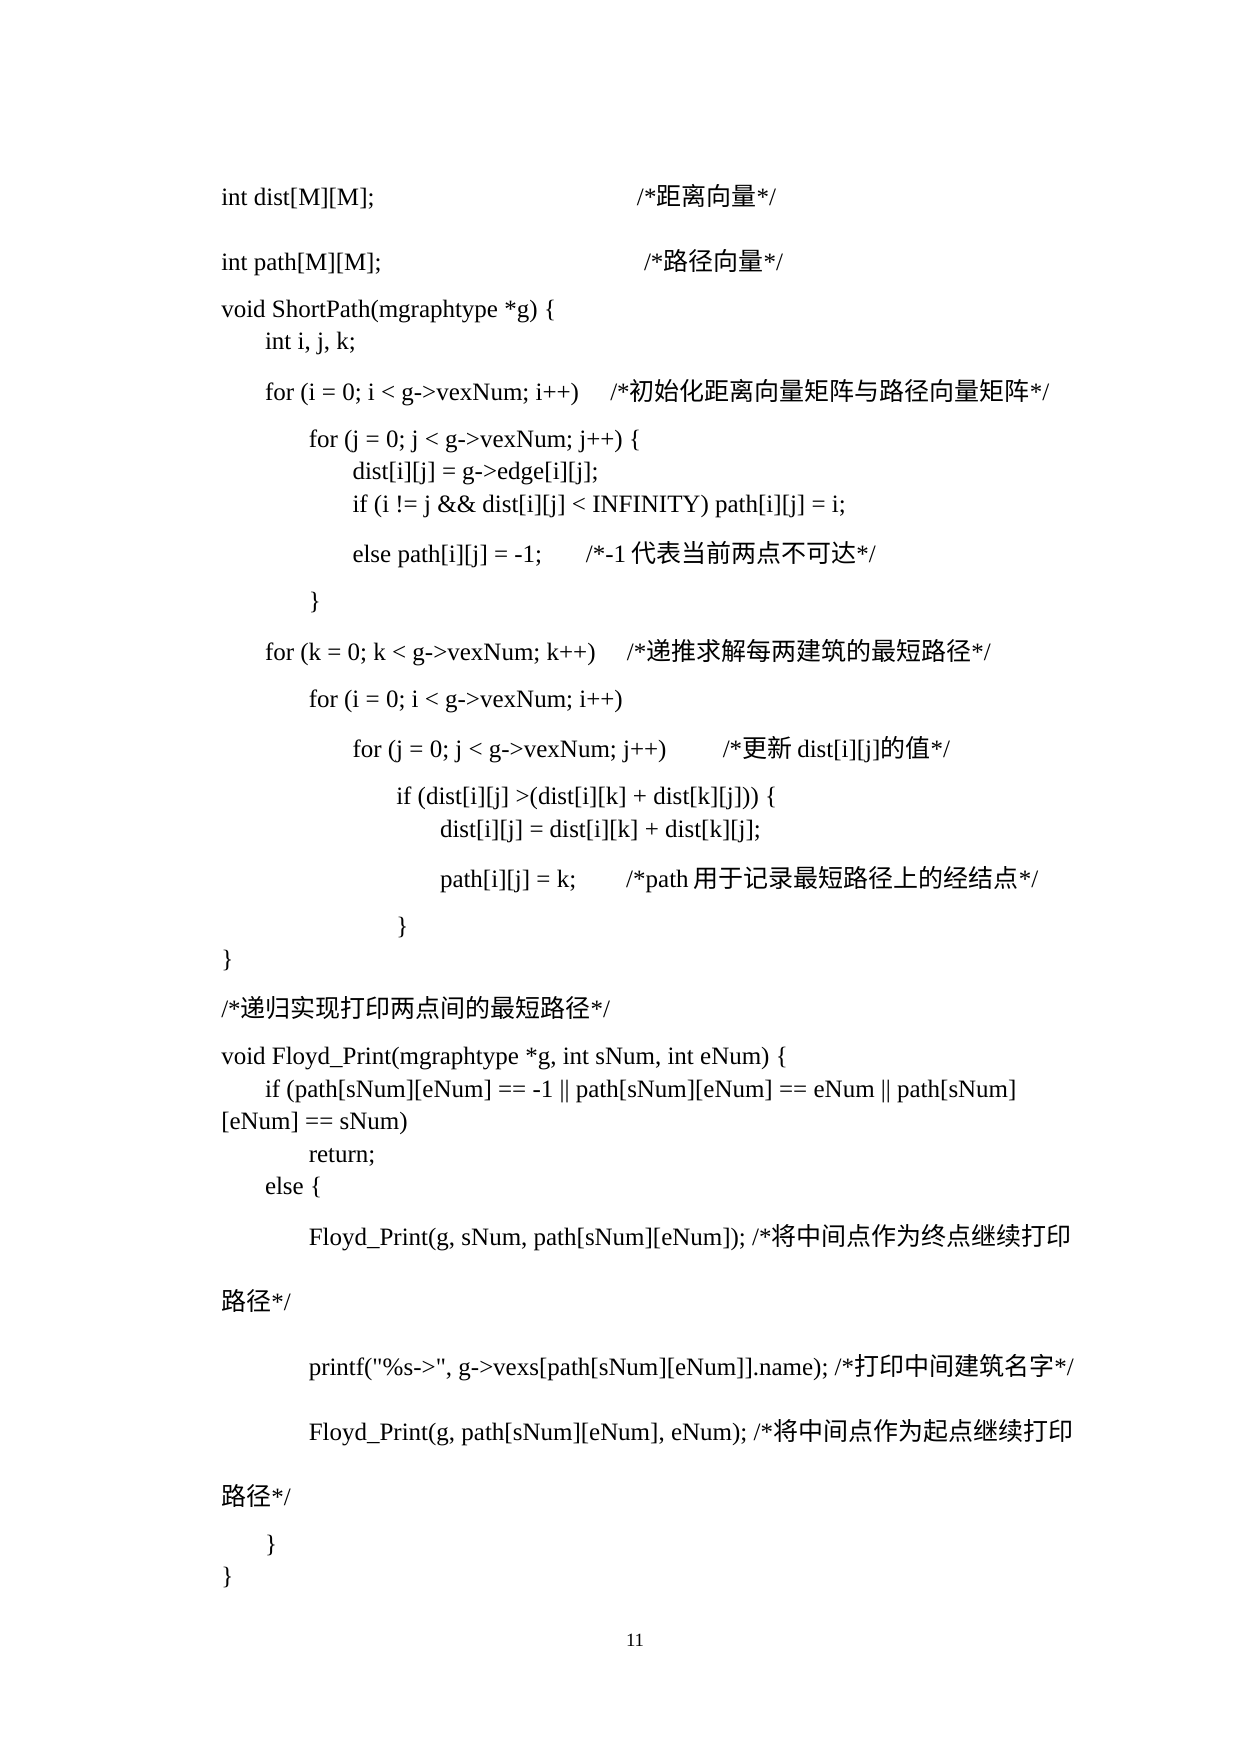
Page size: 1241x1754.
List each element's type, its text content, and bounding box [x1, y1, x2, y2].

text } [221, 584, 1092, 617]
text int path[M][M]; /*路径向量*/ [221, 227, 1092, 292]
text for (k = 0; k < g->vexNum; k++) /*递推求解每两建筑的最短路径*/ [221, 617, 1092, 682]
text } [221, 909, 1092, 942]
text for (j = 0; j < g->vexNum; j++) /*更新dist[i][j]的值*/ [221, 714, 1092, 779]
text if (i != j && dist[i][j] < INFINITY) path[i][j] = i; [221, 487, 1092, 519]
text if (path[sNum][eNum] == -1 || path[sNum][eNum] == eNum || path[sNum][eNum] == sNum) [221, 1072, 1092, 1137]
text Floyd_Print(g, path[sNum][eNum], eNum); /*将中间点作为起点继续打印路径*/ [221, 1397, 1092, 1527]
text if (dist[i][j] >(dist[i][k] + dist[k][j])) { [221, 779, 1092, 812]
text else { [221, 1169, 1092, 1202]
text } [221, 1559, 1092, 1592]
text } [221, 942, 1092, 974]
text printf("%s->", g->vexs[path[sNum][eNum]].name); /*打印中间建筑名字*/ [221, 1332, 1092, 1397]
text /*递归实现打印两点间的最短路径*/ [221, 974, 1092, 1039]
text dist[i][j] = dist[i][k] + dist[k][j]; [221, 812, 1092, 844]
text int dist[M][M]; /*距离向量*/ [221, 162, 1092, 227]
text for (i = 0; i < g->vexNum; i++) [221, 682, 1092, 714]
text void Floyd_Print(mgraphtype *g, int sNum, int eNum) { [221, 1039, 1092, 1072]
text int i, j, k; [221, 324, 1092, 357]
text void ShortPath(mgraphtype *g) { [221, 292, 1092, 324]
text else path[i][j] = -1; /*-1代表当前两点不可达*/ [221, 519, 1092, 584]
text Floyd_Print(g, sNum, path[sNum][eNum]); /*将中间点作为终点继续打印路径*/ [221, 1202, 1092, 1332]
text path[i][j] = k; /*path用于记录最短路径上的经结点*/ [221, 844, 1092, 909]
text dist[i][j] = g->edge[i][j]; [221, 454, 1092, 487]
text for (i = 0; i < g->vexNum; i++) /*初始化距离向量矩阵与路径向量矩阵*/ [221, 357, 1092, 422]
text } [221, 1527, 1092, 1559]
text return; [221, 1137, 1092, 1169]
text for (j = 0; j < g->vexNum; j++) { [221, 422, 1092, 454]
